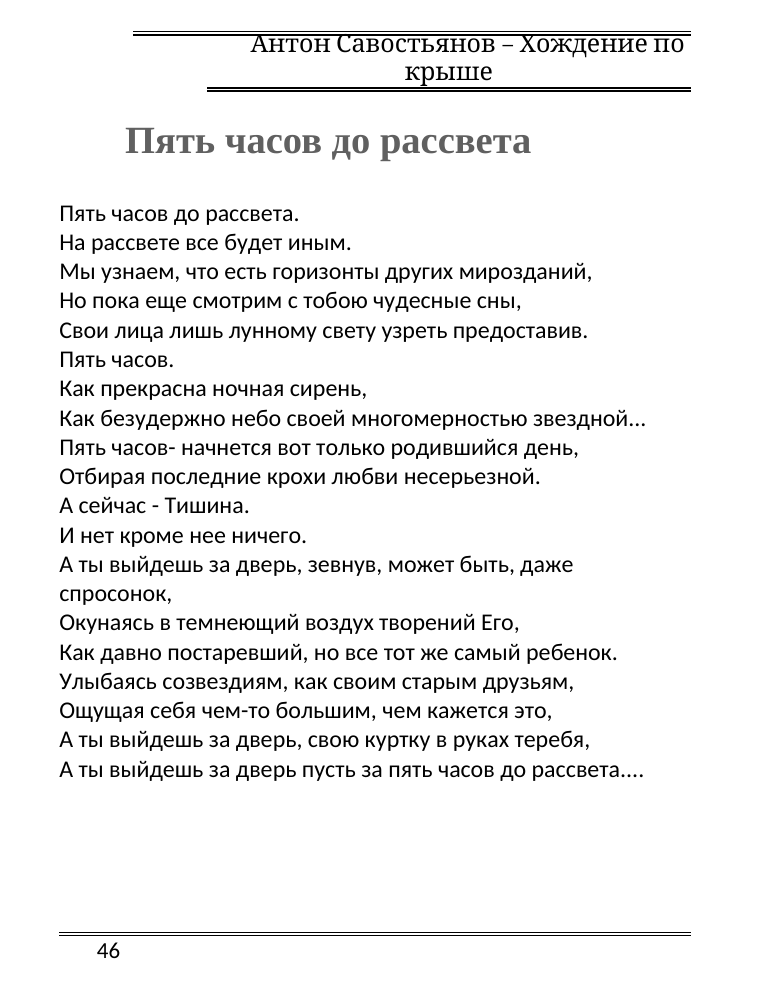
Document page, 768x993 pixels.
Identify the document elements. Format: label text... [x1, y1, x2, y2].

text Пять часов до рассвета. На рассвете все будет иным. Мы узнаем, что есть горизонты других мирозданий, Но пока еще смотрим с тобою чудесные сны, Свои лица лишь лунному свету узреть предоставив. Пять часов. Как прекрасна ночная сирень, Как безудержно небо своей многомерностью звездной... Пять часов- начнется вот только родившийся день, Отбирая последние крохи любви несерьезной. А сейчас - Тишина. И нет кроме нее ничего. А ты выйдешь за дверь, зевнув, может быть, даже спросонок, Окунаясь в темнеющий воздух творений Его, Как давно постаревший, но все тот же самый ребенок. Улыбаясь созвездиям, как своим старым друзьям, Ощущая себя чем-то большим, чем кажется это, А ты выйдешь за дверь, свою куртку в руках теребя, А ты выйдешь за дверь пусть за пять часов до рассвета.... [59, 198, 691, 783]
subtitle Пять часов до рассвета [87, 117, 691, 161]
